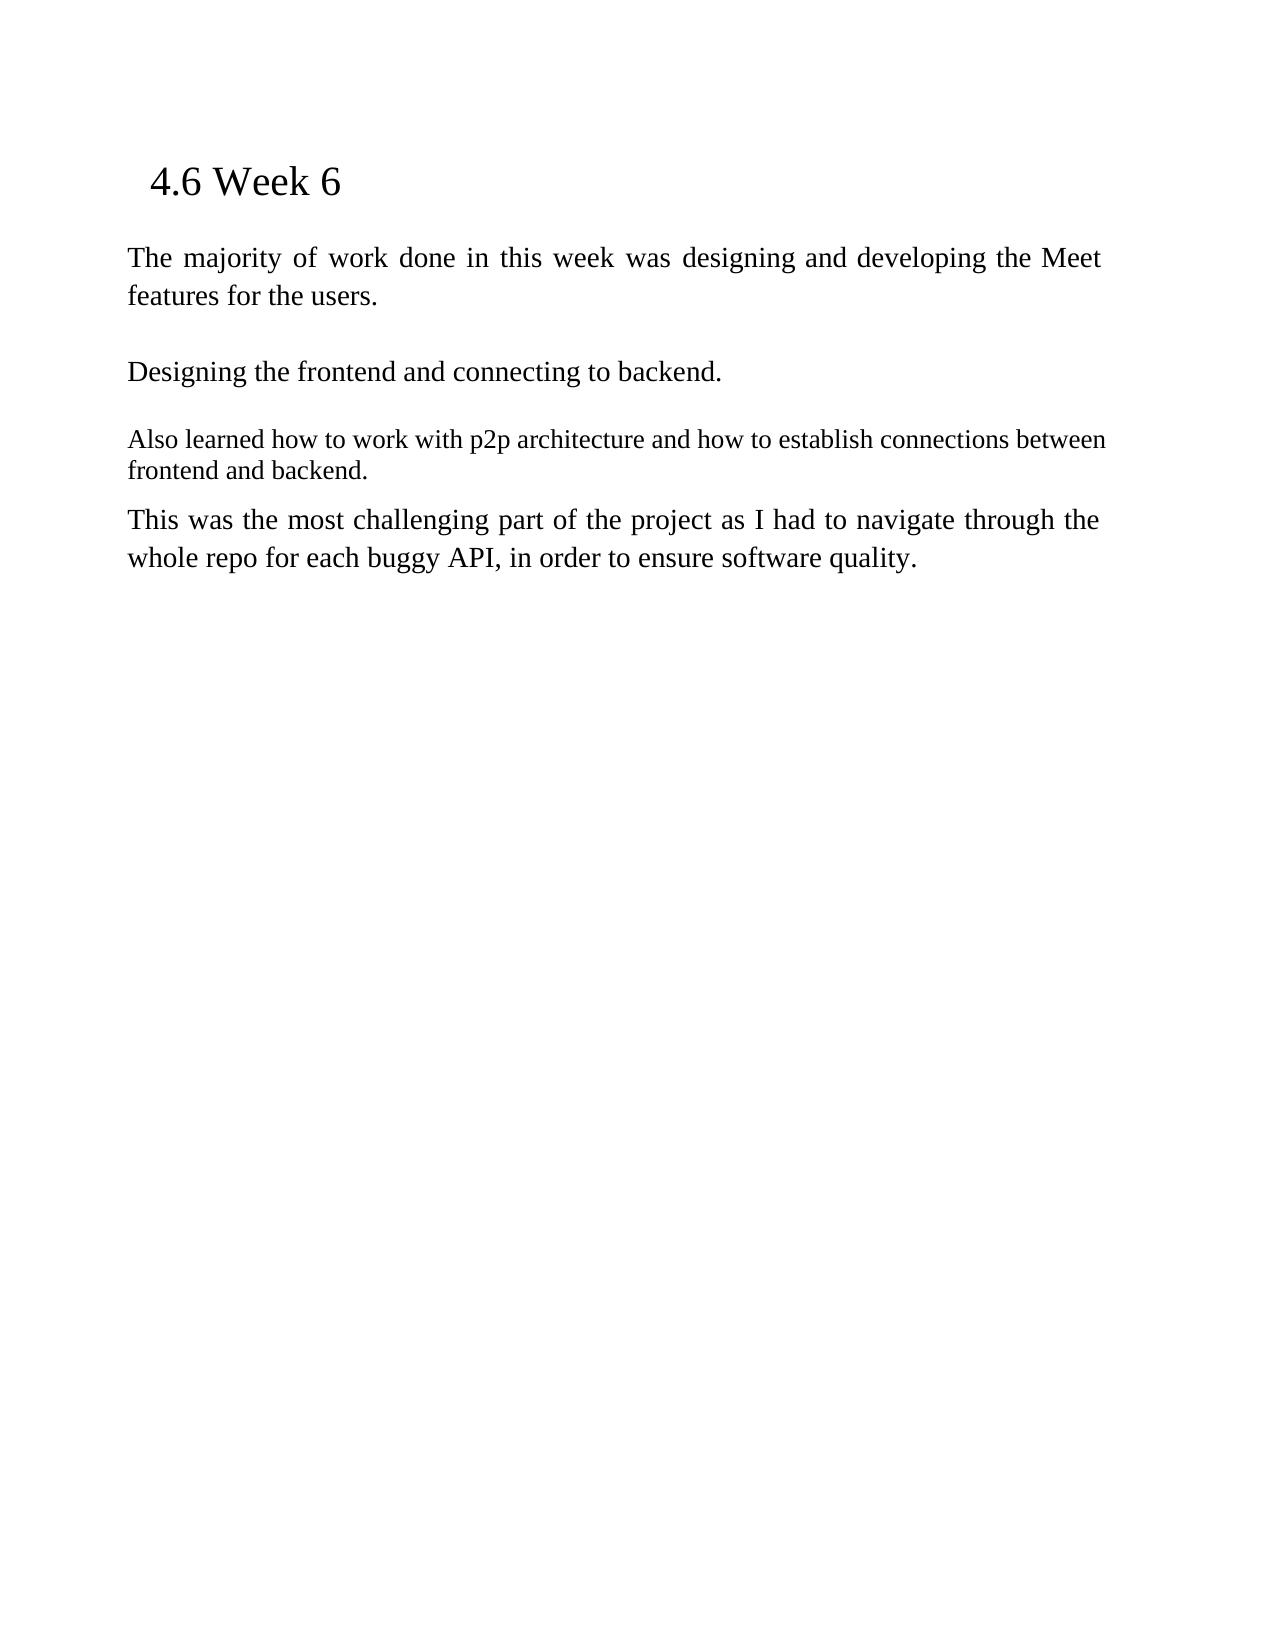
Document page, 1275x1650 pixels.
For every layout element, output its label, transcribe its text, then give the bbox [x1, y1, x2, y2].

text Also learned how to work with p2p architecture and how to establish connections between frontend and backend. [127, 423, 1156, 485]
subtitle Week 6 [150, 156, 1156, 204]
text Designing the frontend and connecting to backend. [127, 354, 1102, 387]
text The majority of work done in this week was designing and developing the Meet features for the users. [127, 240, 1102, 312]
text This was the most challenging part of the project as I had to navigate through the whole repo for each buggy API, in order to ensure software quality. [127, 502, 1101, 574]
